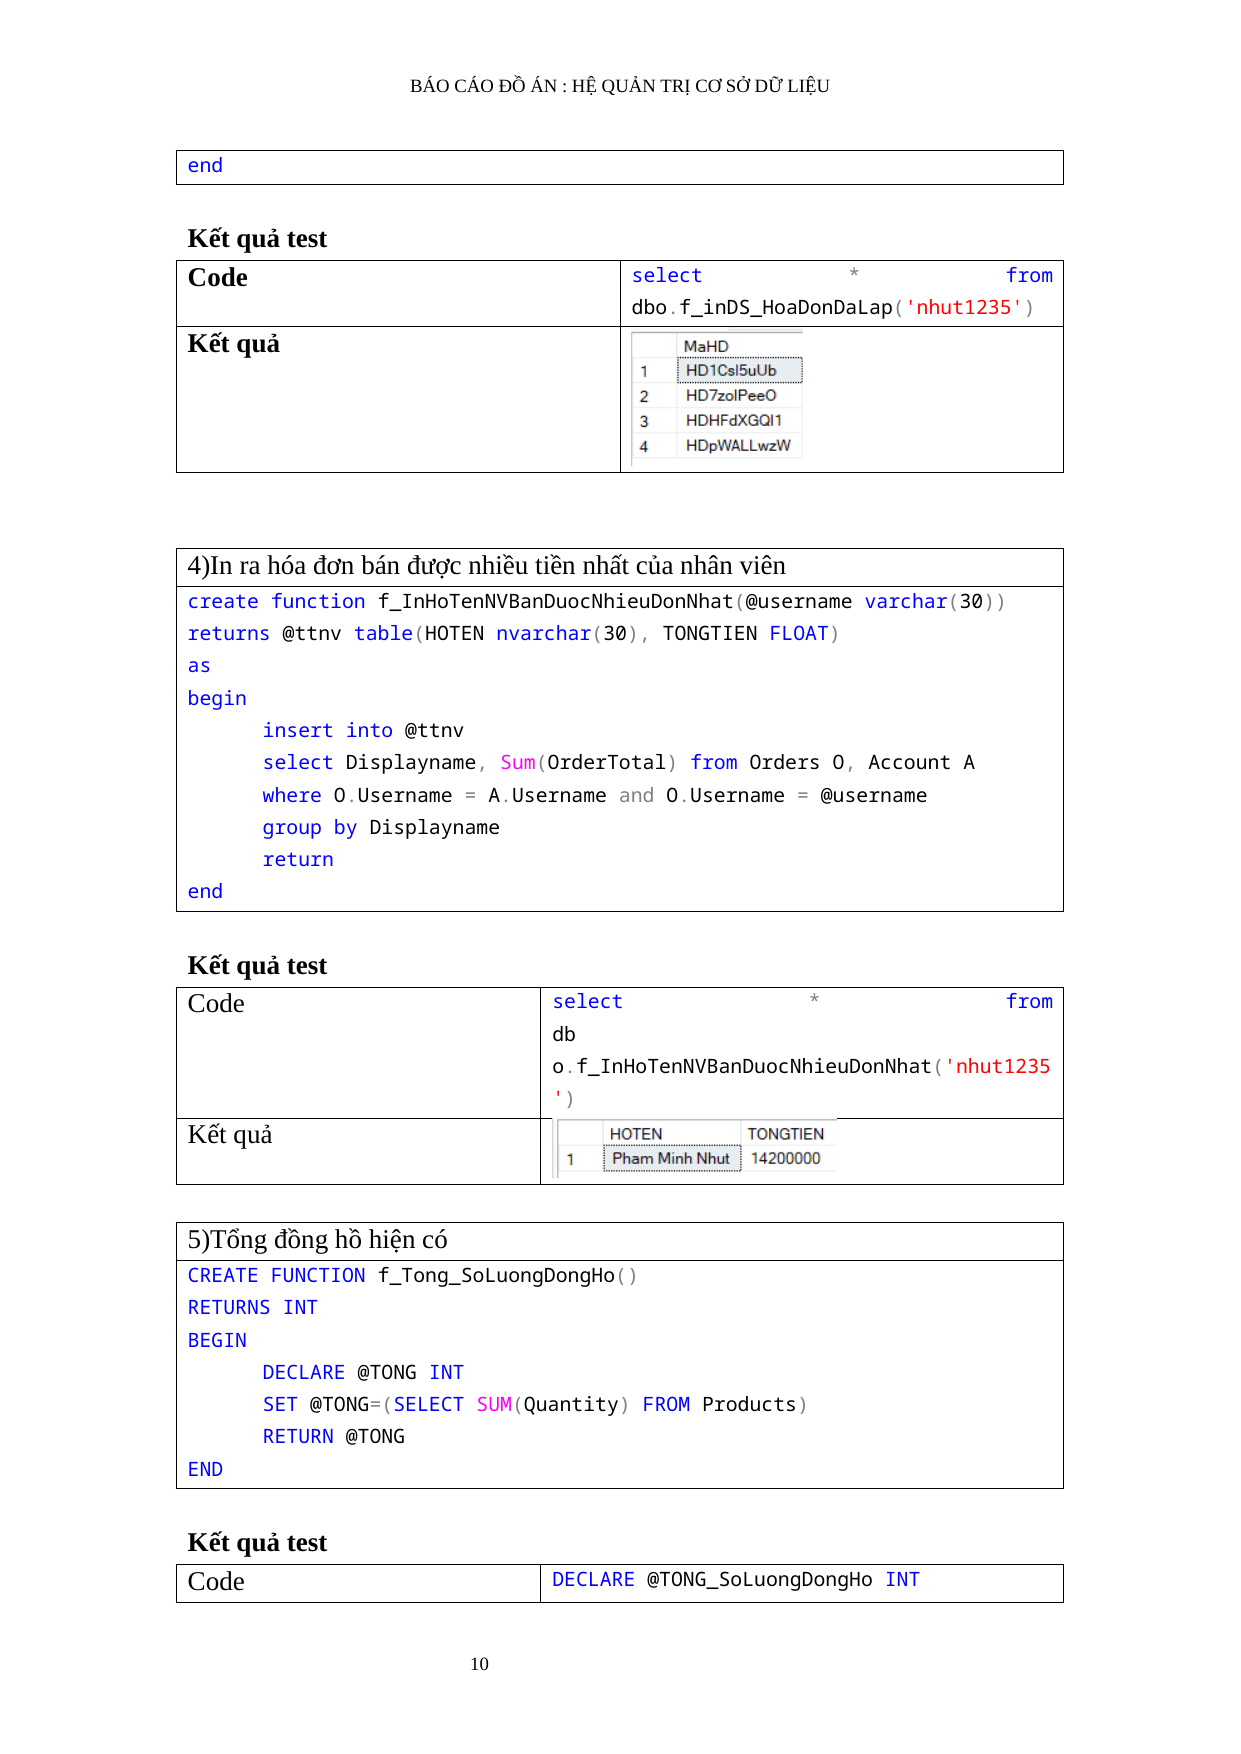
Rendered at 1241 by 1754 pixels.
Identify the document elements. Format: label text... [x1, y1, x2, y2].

table_header Code [177, 261, 620, 326]
table_header select * from dbo.f_InHoTenNVBanDuocNhieuDonNhat('nhut1235') [541, 988, 1063, 1118]
table_header Code [177, 1565, 540, 1602]
table_header 4)In ra hóa đơn bán được nhiều tiền nhất của nhân viên [177, 549, 1063, 586]
table_header 5)Tổng đồng hồ hiện có [177, 1223, 1063, 1260]
picture [552, 1118, 837, 1178]
text Kết quả test [187, 949, 1053, 980]
table_cell [621, 327, 1063, 472]
picture [631, 327, 803, 466]
table_cell create function f_InHoTenNVBanDuocNhieuDonNhat(@username varchar(30)) returns @ttnv table(HOTEN nvarchar(30), TONGTIEN FLOAT) as begin insert into @ttnv select Displayname, Sum(OrderTotal) from Orders O, Account A where O.Username = A.Username and O.Username = @username group by Displayname return end [177, 587, 1063, 911]
text Kết quả test [187, 1526, 1053, 1558]
text Kết quả test [187, 222, 1053, 254]
table_header Code [177, 988, 540, 1118]
table_cell Kết quả [177, 1119, 540, 1183]
table_header select * from dbo.f_inDS_HoaDonDaLap('nhut1235') [621, 261, 1063, 326]
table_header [541, 1565, 1063, 1602]
table_cell Kết quả [177, 327, 620, 472]
table_cell [541, 1119, 1063, 1183]
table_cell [177, 151, 1063, 184]
table_cell CREATE FUNCTION f_Tong_SoLuongDongHo() RETURNS INT BEGIN DECLARE @TONG INT SET @TONG=(SELECT SUM(Quantity) FROM Products) RETURN @TONG END [177, 1261, 1063, 1488]
